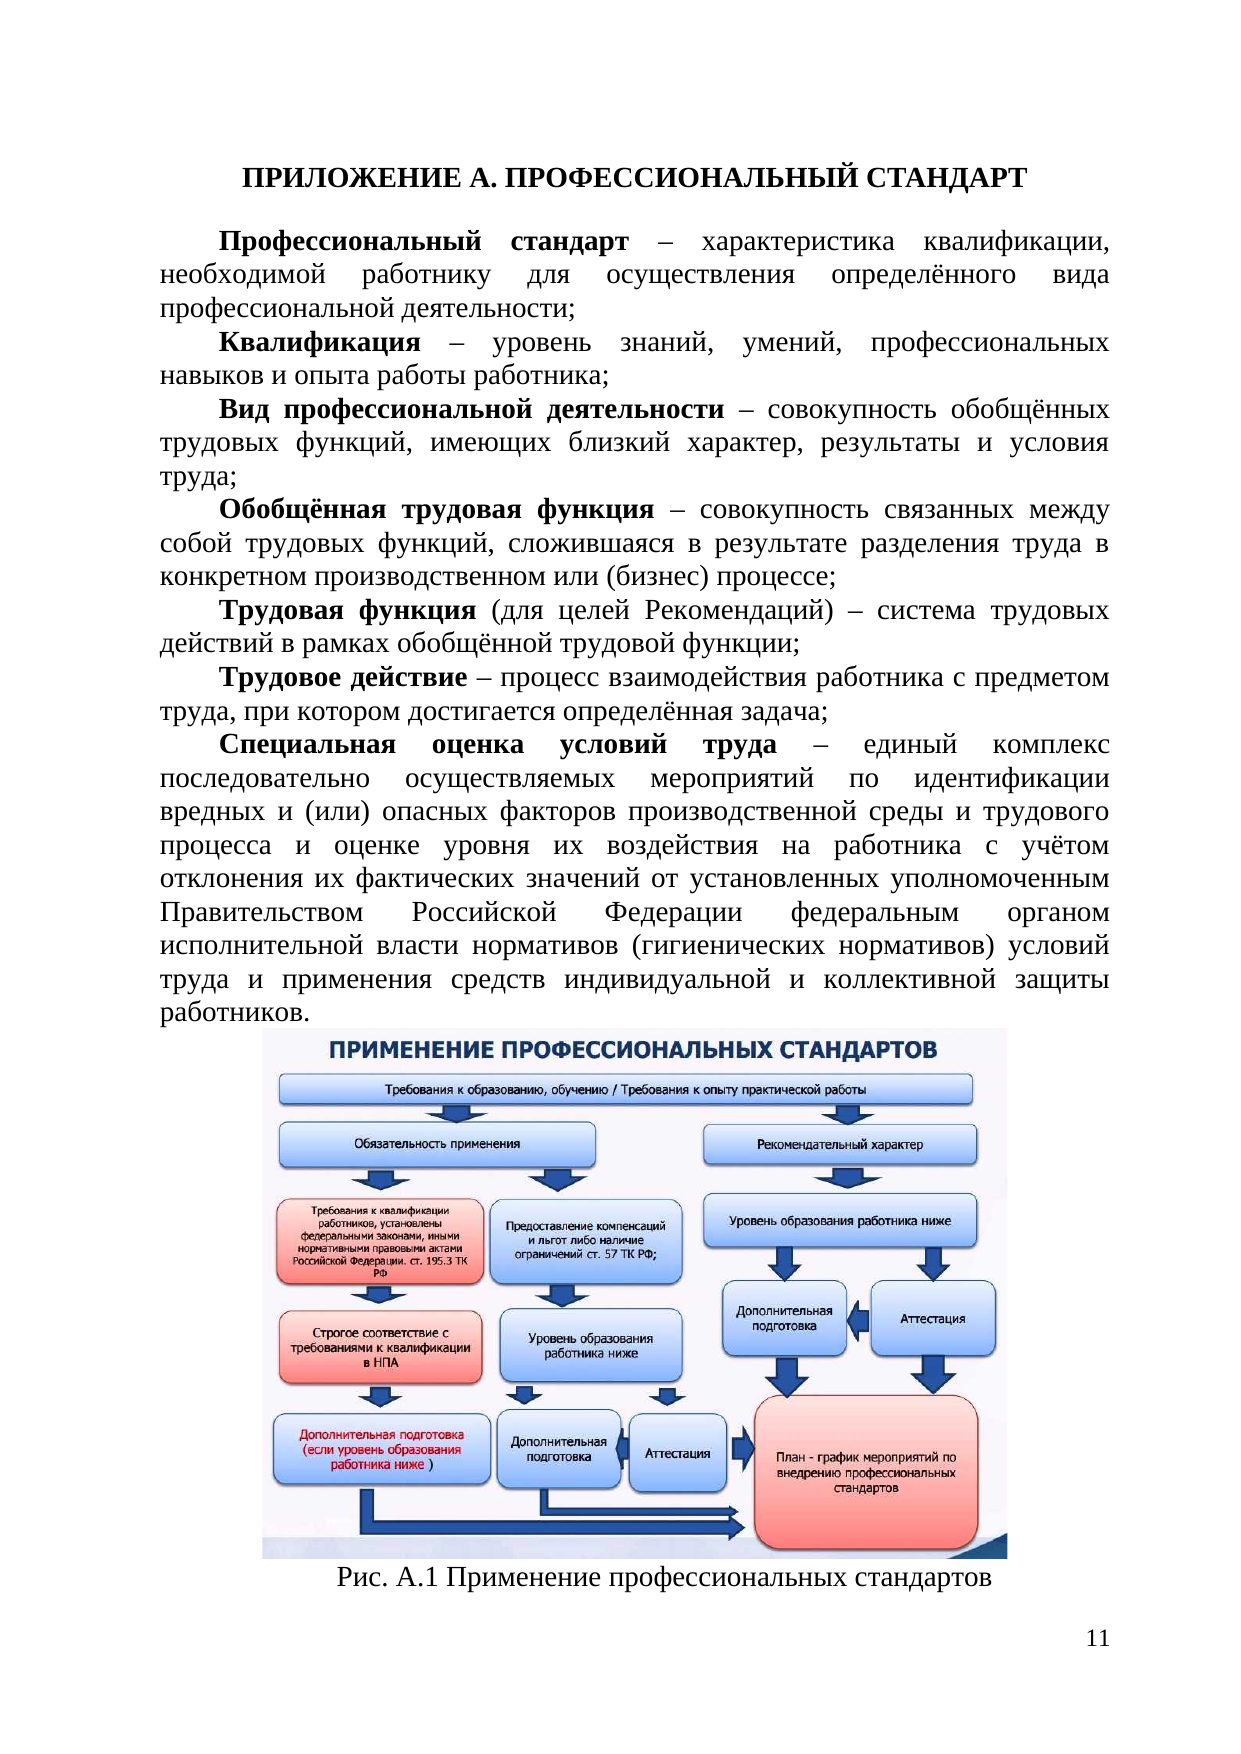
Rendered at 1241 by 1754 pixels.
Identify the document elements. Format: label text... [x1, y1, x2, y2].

text Профессиональный стандарт – характеристика квалификации, необходимой работнику для осуществления определённого вида профессиональной деятельности; [159, 223, 1110, 324]
text Специальная оценка условий труда – единый комплекс последовательно осуществляемых мероприятий по идентификации вредных и (или) опасных факторов производственной среды и трудового процесса и оценке уровня их воздействия на работника с учётом отклонения их фактических значений от установленных уполномоченным Правительством Российской Федерации федеральным органом исполнительной власти нормативов (гигиенических нормативов) условий труда и применения средств индивидуальной и коллективной защиты работников. [159, 726, 1110, 1028]
text Трудовая функция (для целей Рекомендаций) – система трудовых действий в рамках обобщённой трудовой функции; [159, 592, 1110, 659]
text Обобщённая трудовая функция – совокупность связанных между собой трудовых функций, сложившаяся в результате разделения труда в конкретном производственном или (бизнес) процессе; [159, 491, 1110, 592]
text Рис. А.1 Применение профессиональных стандартов [159, 1559, 1110, 1592]
text Приложение А. Профессиональный стандарт [159, 160, 1110, 194]
text Вид профессиональной деятельности – совокупность обобщённых трудовых функций, имеющих близкий характер, результаты и условия труда; [159, 391, 1110, 491]
text Трудовое действие – процесс взаимодействия работника с предметом труда, при котором достигается определённая задача; [159, 659, 1110, 726]
text Квалификация – уровень знаний, умений, профессиональных навыков и опыта работы работника; [159, 324, 1110, 391]
picture [262, 1028, 1008, 1559]
